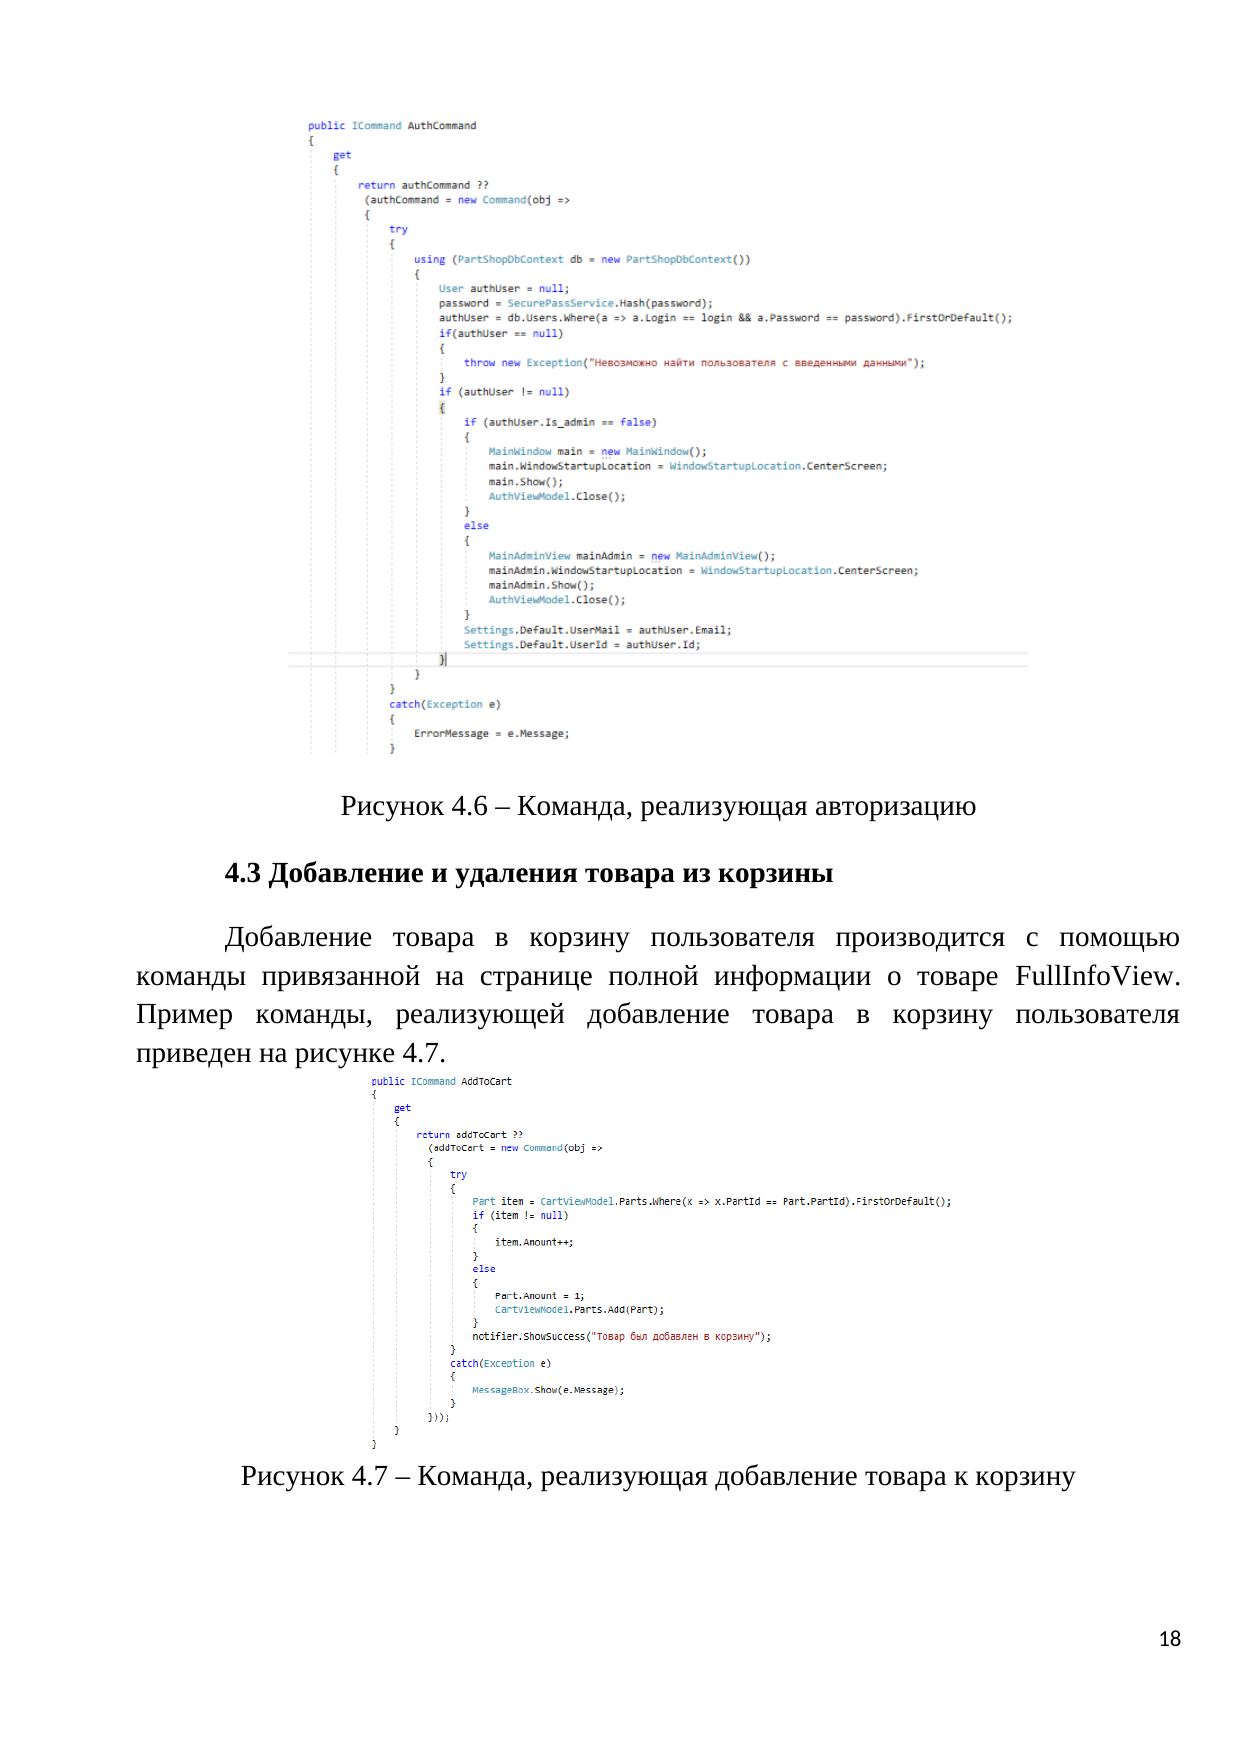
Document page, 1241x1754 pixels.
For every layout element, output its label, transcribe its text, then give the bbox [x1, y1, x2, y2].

text Рисунок 4.7 – Команда, реализующая добавление товара к корзину [136, 1458, 1181, 1491]
picture [288, 118, 1029, 755]
picture [363, 1073, 954, 1454]
text Добавление товара в корзину пользователя производится с помощью команды привязанной на странице полной информации о товаре FullInfoView. Пример команды, реализующей добавление товара в корзину пользователя приведен на рисунке 4.7. [136, 919, 1181, 1068]
subtitle 4.3 Добавление и удаления товара из корзины [136, 856, 1181, 889]
text Рисунок 4.6 – Команда, реализующая авторизацию [136, 788, 1181, 821]
